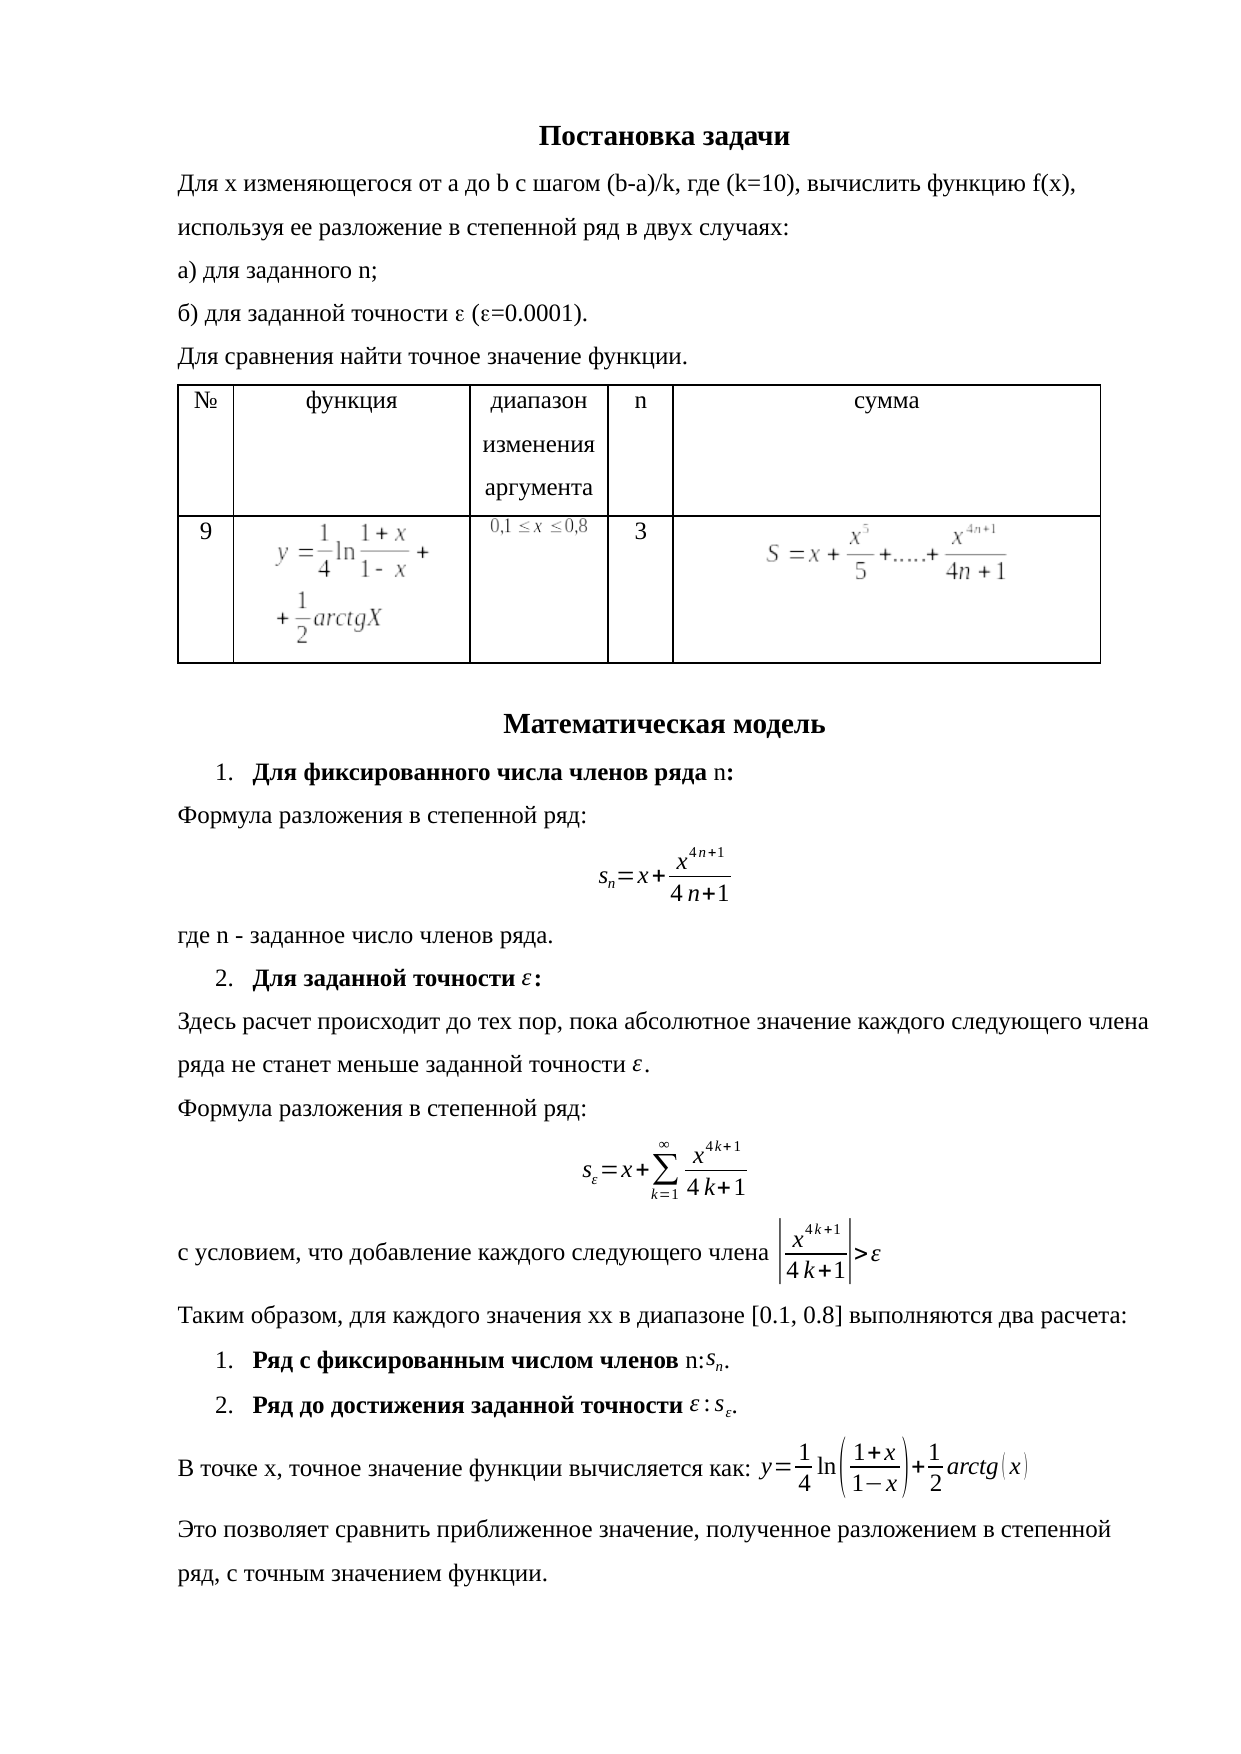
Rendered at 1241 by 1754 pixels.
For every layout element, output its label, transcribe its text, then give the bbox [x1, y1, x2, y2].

text Таким образом, для каждого значения xx в диапазоне [0.1, 0.8] выполняются два расчета: [177, 1301, 1152, 1329]
text где n - заданное число членов ряда. [177, 920, 1152, 949]
list Ряд до достижения заданной точности . [215, 1389, 1152, 1421]
table_cell 9 [179, 517, 233, 662]
subtitle Математическая модель [177, 707, 1152, 740]
table_header функция [234, 386, 469, 515]
text а) для заданного n; [177, 255, 1152, 283]
table_header № [179, 386, 233, 515]
text Здесь расчет происходит до тех пор, пока абсолютное значение каждого следующего члена ряда не станет меньше заданной точности . [177, 1006, 1152, 1078]
text В точке x, точное значение функции вычисляется как: [177, 1435, 1152, 1500]
text б) для заданной точности (=0.0001). [177, 298, 1152, 327]
list Ряд с фиксированным числом членов n:. [215, 1344, 1152, 1375]
table_header сумма [674, 386, 1100, 515]
text Формула разложения в степенной ряд: [177, 1093, 1152, 1121]
text Для х изменяющегося от a до b с шагом (b-a)/k, где (k=10), вычислить функцию f(x), используя ее разложение в степенной ряд в двух случаях: [177, 168, 1152, 240]
table_cell [471, 517, 607, 662]
text с условием, что добавление каждого следующего члена [177, 1217, 1152, 1286]
list Для фиксированного числа членов ряда n: [215, 757, 1152, 786]
table_cell 3 [609, 517, 672, 662]
text Формула разложения в степенной ряд: [177, 800, 1152, 829]
text Для сравнения найти точное значение функции. [177, 341, 1152, 370]
table_header диапазон изменения аргумента [471, 386, 607, 515]
text Это позволяет сравнить приближенное значение, полученное разложением в степенной ряд, с точным значением функции. [177, 1514, 1152, 1586]
table_cell [674, 517, 1100, 662]
list Для заданной точности : [215, 963, 1152, 992]
table_cell [234, 517, 469, 662]
subtitle Постановка задачи [177, 118, 1152, 152]
table_header n [609, 386, 672, 515]
